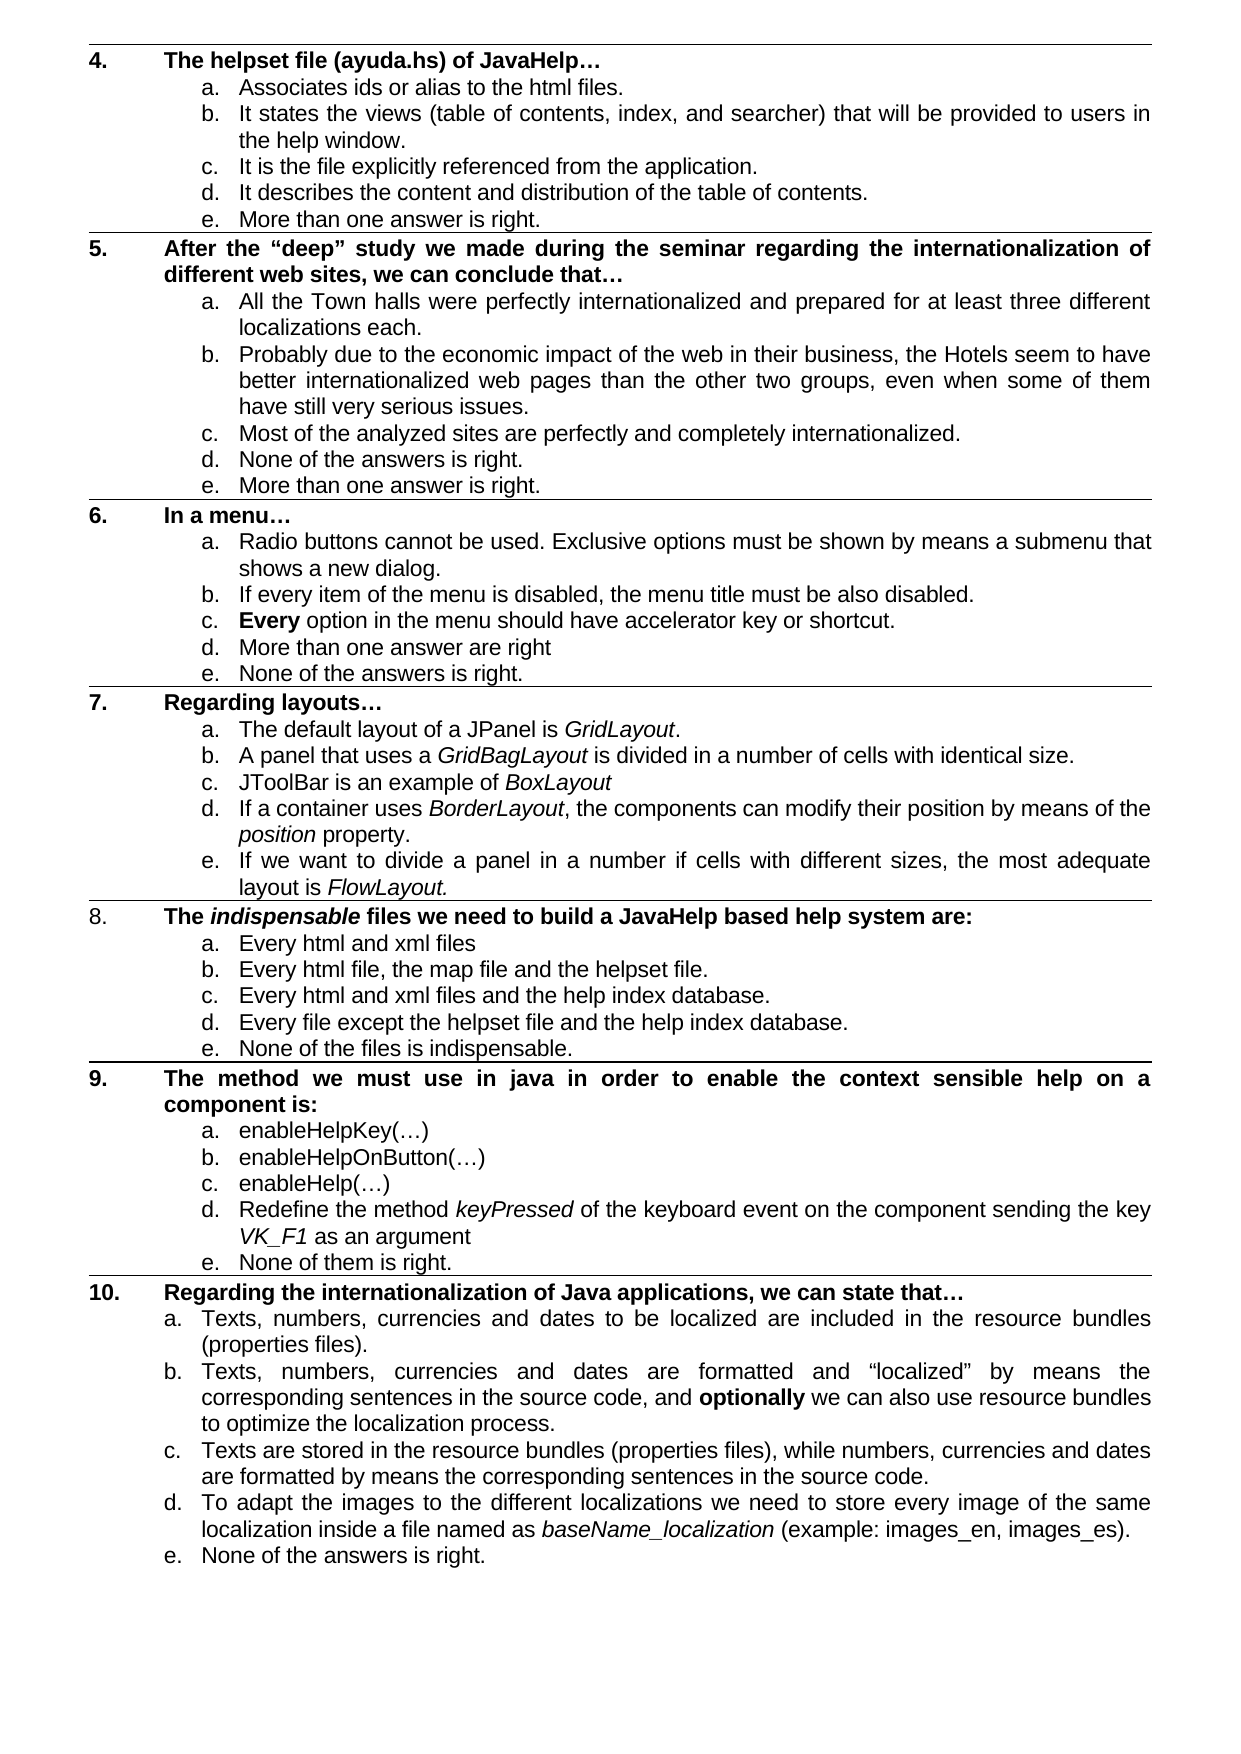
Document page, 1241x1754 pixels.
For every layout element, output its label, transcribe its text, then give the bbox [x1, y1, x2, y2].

list enableHelpKey(…) [201, 1117, 1152, 1144]
list Every html and xml files and the help index database. [201, 982, 1152, 1009]
list In a menu… [89, 500, 1152, 528]
list Every html and xml files [201, 930, 1152, 956]
list The indispensable files we need to build a JavaHelp based help system are: [89, 901, 1152, 930]
list None of them is right. [201, 1249, 1152, 1275]
list None of the files is indispensable. [201, 1035, 1152, 1061]
list Regarding the internationalization of Java applications, we can state that… [89, 1276, 1152, 1305]
list None of the answers is right. [201, 660, 1152, 686]
list It states the views (table of contents, index, and searcher) that will be provided to users in the help window. [201, 100, 1152, 153]
list More than one answer is right. [201, 206, 1152, 232]
list None of the answers is right. [201, 446, 1152, 472]
list To adapt the images to the different localizations we need to store every image of the same localization inside a file named as baseName_localization (example: images_en, images_es). [164, 1489, 1152, 1542]
list The default layout of a JPanel is GridLayout. [201, 716, 1152, 742]
list Redefine the method keyPressed of the keyboard event on the component sending the key VK_F1 as an argument [201, 1196, 1152, 1249]
list Every option in the menu should have accelerator key or shortcut. [201, 607, 1152, 633]
list Texts are stored in the resource bundles (properties files), while numbers, currencies and dates are formatted by means the corresponding sentences in the source code. [164, 1437, 1152, 1489]
list Every file except the helpset file and the help index database. [201, 1009, 1152, 1035]
list enableHelp(…) [201, 1170, 1152, 1196]
list It describes the content and distribution of the table of contents. [201, 179, 1152, 206]
list enableHelpOnButton(…) [201, 1144, 1152, 1170]
list The method we must use in java in order to enable the context sensible help on a component is: [89, 1063, 1152, 1117]
list Radio buttons cannot be used. Exclusive options must be shown by means a submenu that shows a new dialog. [201, 528, 1152, 581]
list Probably due to the economic impact of the web in their business, the Hotels seem to have better internationalized web pages than the other two groups, even when some of them have still very serious issues. [201, 341, 1152, 419]
list Every html file, the map file and the helpset file. [201, 956, 1152, 982]
list If a container uses BorderLayout, the components can modify their position by means of the position property. [201, 795, 1152, 847]
list Regarding layouts… [89, 687, 1152, 716]
list The helpset file (ayuda.hs) of JavaHelp… [89, 45, 1152, 74]
list If we want to divide a panel in a number if cells with different sizes, the most adequate layout is FlowLayout. [201, 847, 1152, 900]
list More than one answer are right [201, 633, 1152, 660]
list Texts, numbers, currencies and dates are formatted and “localized” by means the corresponding sentences in the source code, and optionally we can also use resource bundles to optimize the localization process. [164, 1358, 1152, 1437]
list Associates ids or alias to the html files. [201, 74, 1152, 100]
list Most of the analyzed sites are perfectly and completely internationalized. [201, 419, 1152, 446]
list If every item of the menu is disabled, the menu title must be also disabled. [201, 581, 1152, 607]
list It is the file explicitly referenced from the application. [201, 153, 1152, 179]
list All the Town halls were perfectly internationalized and prepared for at least three different localizations each. [201, 288, 1152, 341]
list JToolBar is an example of BoxLayout [201, 768, 1152, 795]
list None of the answers is right. [164, 1542, 1152, 1568]
list Texts, numbers, currencies and dates to be localized are included in the resource bundles (properties files). [164, 1305, 1152, 1358]
list A panel that uses a GridBagLayout is divided in a number of cells with identical size. [201, 742, 1152, 768]
list More than one answer is right. [201, 472, 1152, 499]
list After the “deep” study we made during the seminar regarding the internationalization of different web sites, we can conclude that… [89, 233, 1152, 288]
